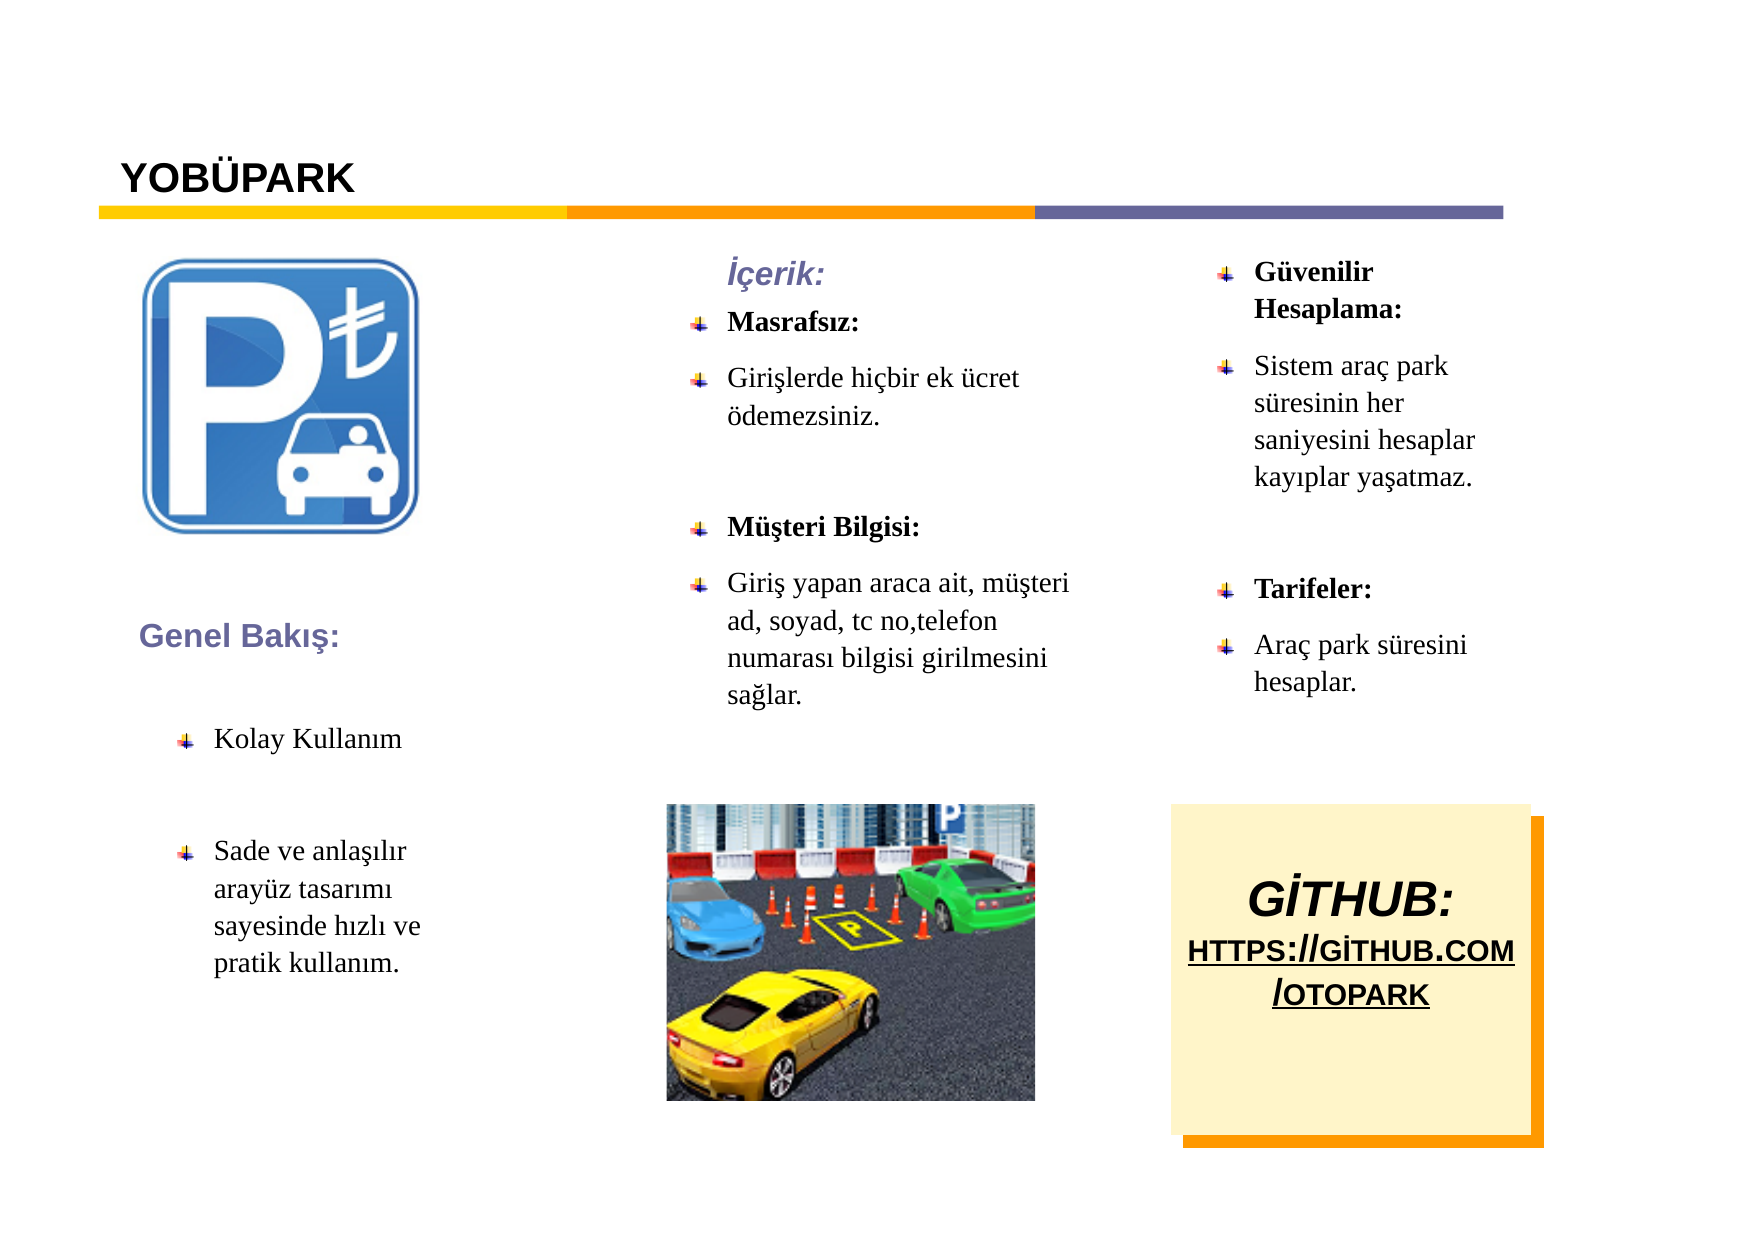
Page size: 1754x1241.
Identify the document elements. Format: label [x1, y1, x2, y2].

picture [690, 520, 708, 537]
picture [1217, 265, 1234, 282]
picture [1217, 358, 1234, 375]
picture [1217, 581, 1234, 599]
picture [666, 804, 1035, 1101]
picture [177, 732, 194, 749]
picture [1217, 637, 1234, 655]
picture [128, 256, 423, 536]
picture [690, 371, 708, 388]
picture [690, 576, 708, 593]
picture [690, 315, 708, 332]
picture [177, 844, 194, 861]
